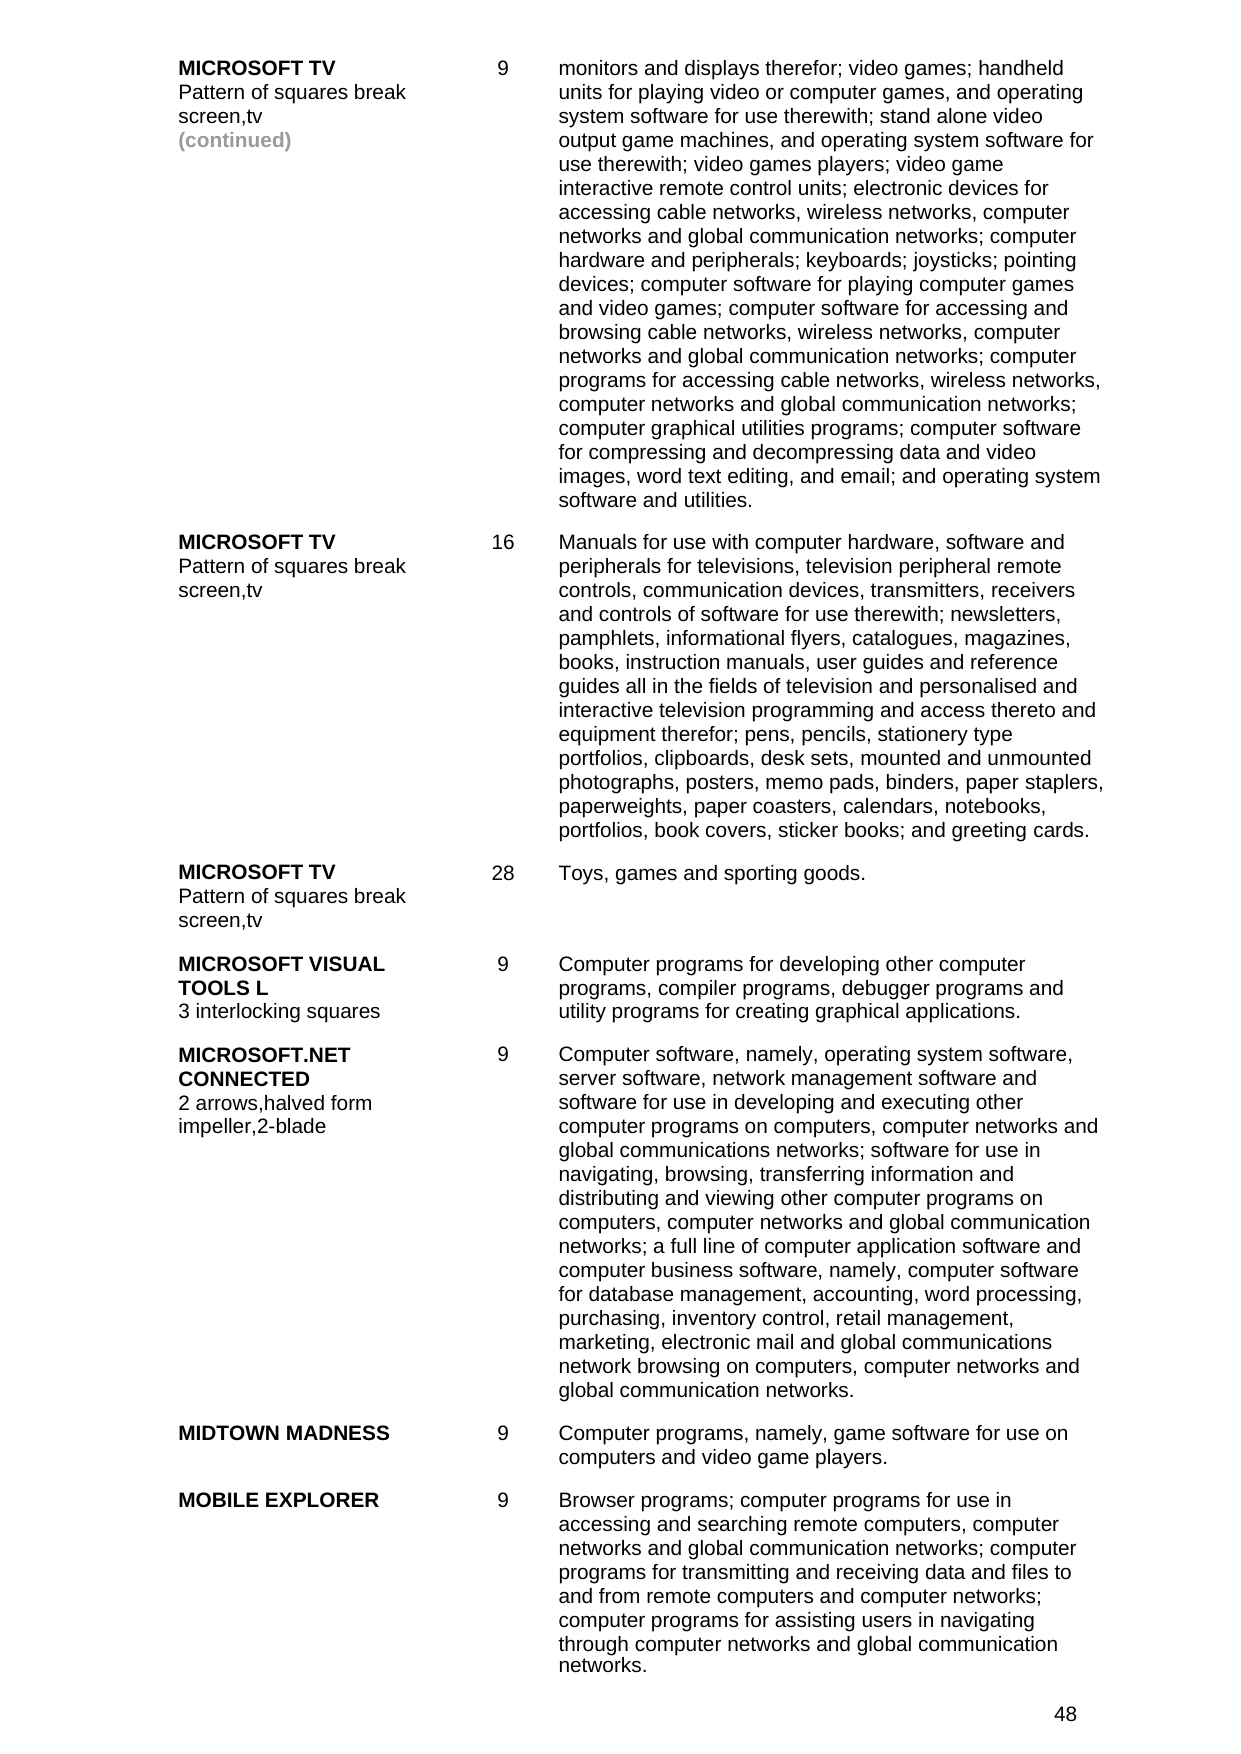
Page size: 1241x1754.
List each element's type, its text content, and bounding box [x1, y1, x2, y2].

table_cell MICROSOFT VISUAL TOOLS L 3 interlocking squares [157, 942, 449, 1033]
table_cell Browser programs; computer programs for use in accessing and searching remote computers, computer networks and global communication networks; computer programs for transmitting and receiving data and files to and from remote computers and computer networks; computer programs for assisting users in navigating through computer networks and global communication networks. [536, 1479, 1124, 1679]
table_cell MOBILE EXPLORER [157, 1479, 449, 1679]
table_cell 9 [449, 1411, 536, 1478]
table_cell MICROSOFT TV Pattern of squares break screen,tv [157, 851, 449, 942]
table_cell MIDTOWN MADNESS [157, 1411, 449, 1478]
table_cell 9 [449, 1033, 536, 1411]
table_cell Manuals for use with computer hardware, software and peripherals for televisions, television peripheral remote controls, communication devices, transmitters, receivers and controls of software for use therewith; newsletters, pamphlets, informational flyers, catalogues, magazines, books, instruction manuals, user guides and reference guides all in the fields of television and personalised and interactive television programming and access thereto and equipment therefor; pens, pencils, stationery type portfolios, clipboards, desk sets, mounted and unmounted photographs, posters, memo pads, binders, paper staplers, paperweights, paper coasters, calendars, notebooks, portfolios, book covers, sticker books; and greeting cards. [536, 521, 1124, 851]
table_cell Toys, games and sporting goods. [536, 851, 1124, 942]
table_cell Computer programs for developing other computer programs, compiler programs, debugger programs and utility programs for creating graphical applications. [536, 942, 1124, 1033]
table_cell MICROSOFT.NET CONNECTED 2 arrows,halved form impeller,2-blade [157, 1033, 449, 1411]
table_header 9 [449, 56, 536, 521]
table_header MICROSOFT TV Pattern of squares break screen,tv (continued) [157, 56, 449, 521]
table_cell Computer software, namely, operating system software, server software, network management software and software for use in developing and executing other computer programs on computers, computer networks and global communications networks; software for use in navigating, browsing, transferring information and distributing and viewing other computer programs on computers, computer networks and global communication networks; a full line of computer application software and computer business software, namely, computer software for database management, accounting, word processing, purchasing, inventory control, retail management, marketing, electronic mail and global communications network browsing on computers, computer networks and global communication networks. [536, 1033, 1124, 1411]
table_cell 9 [449, 942, 536, 1033]
table_header monitors and displays therefor; video games; handheld units for playing video or computer games, and operating system software for use therewith; stand alone video output game machines, and operating system software for use therewith; video games players; video game interactive remote control units; electronic devices for accessing cable networks, wireless networks, computer networks and global communication networks; computer hardware and peripherals; keyboards; joysticks; pointing devices; computer software for playing computer games and video games; computer software for accessing and browsing cable networks, wireless networks, computer networks and global communication networks; computer programs for accessing cable networks, wireless networks, computer networks and global communication networks; computer graphical utilities programs; computer software for compressing and decompressing data and video images, word text editing, and email; and operating system software and utilities. [536, 56, 1124, 521]
table_cell 9 [449, 1479, 536, 1679]
table_cell MICROSOFT TV Pattern of squares break screen,tv [157, 521, 449, 851]
table_cell 16 [449, 521, 536, 851]
table_cell Computer programs, namely, game software for use on computers and video game players. [536, 1411, 1124, 1478]
table_cell 28 [449, 851, 536, 942]
